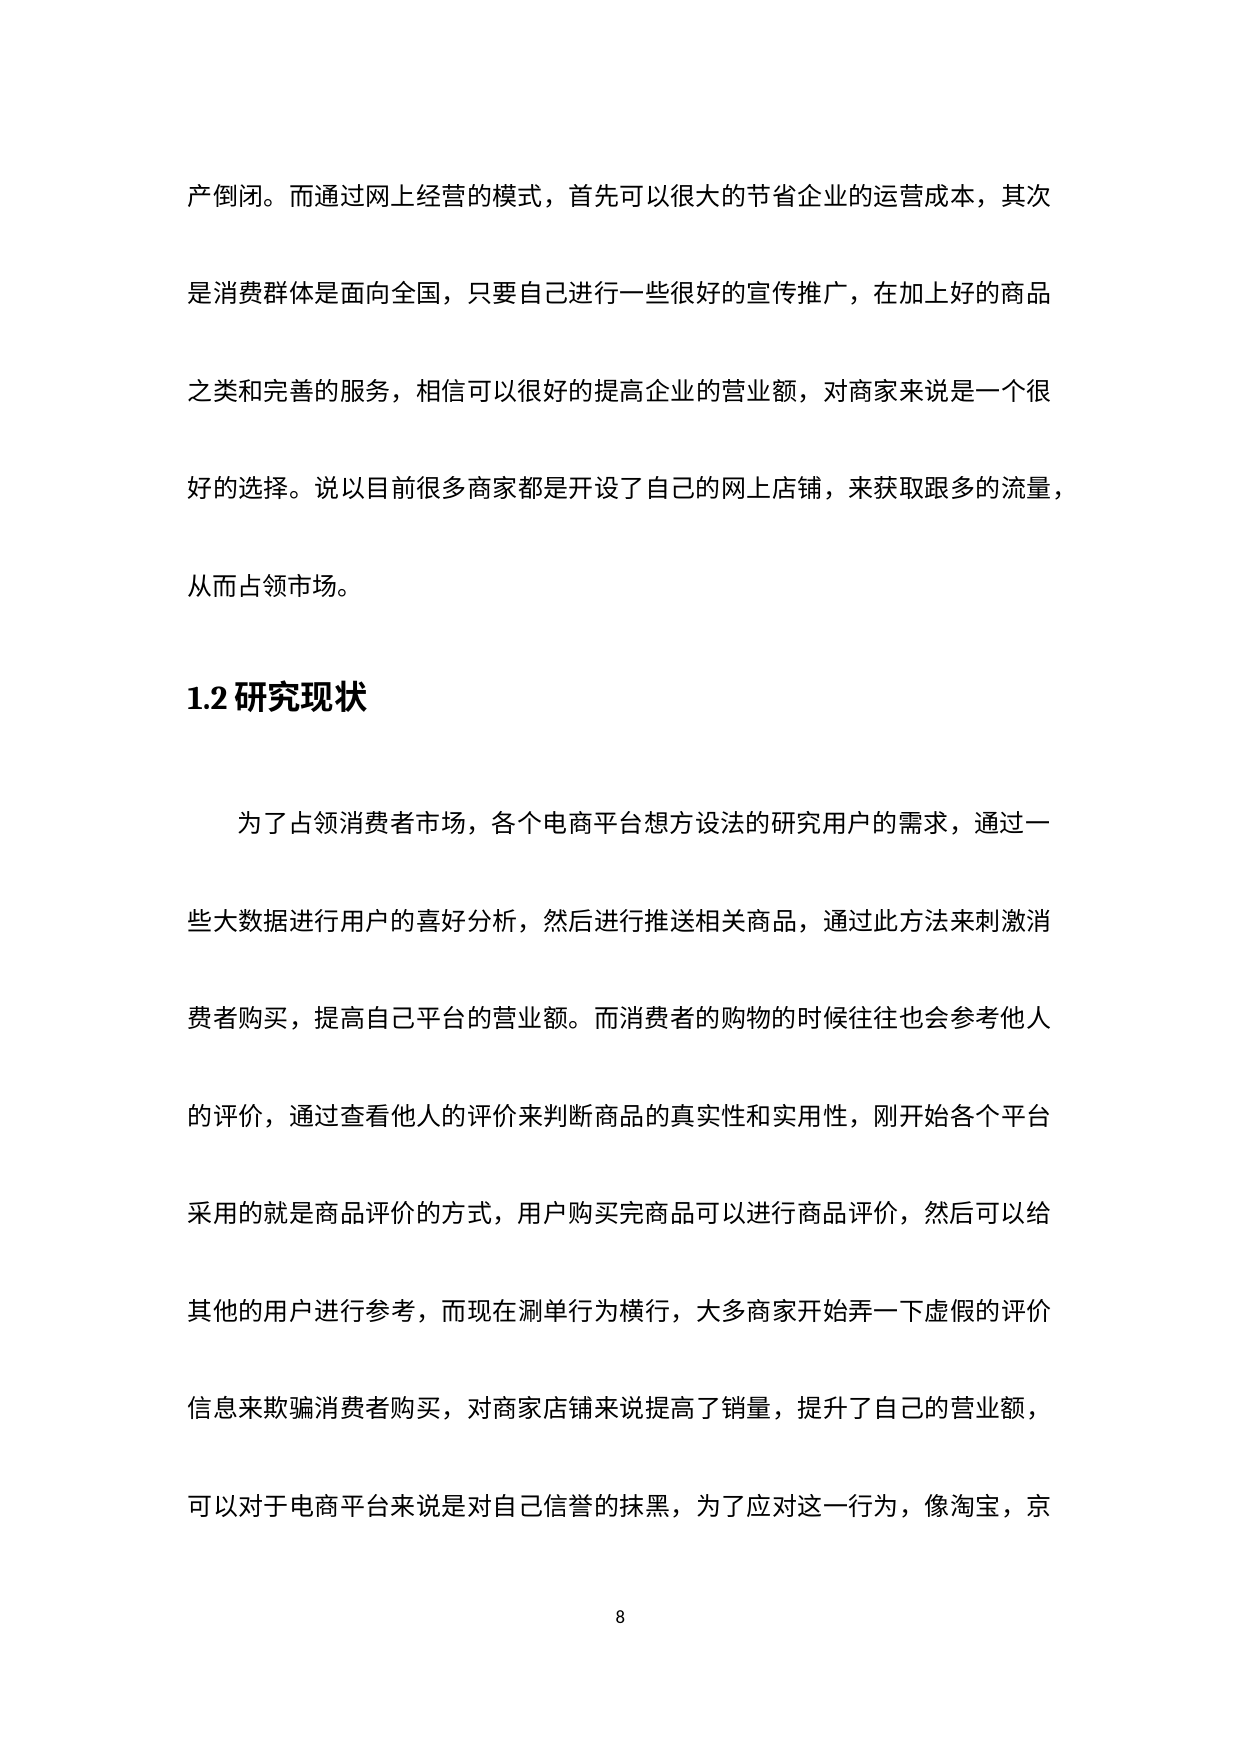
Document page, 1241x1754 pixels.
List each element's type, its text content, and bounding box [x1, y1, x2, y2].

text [187, 162, 1053, 617]
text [187, 789, 1053, 1537]
subtitle 1.2研究现状 [187, 662, 1053, 727]
